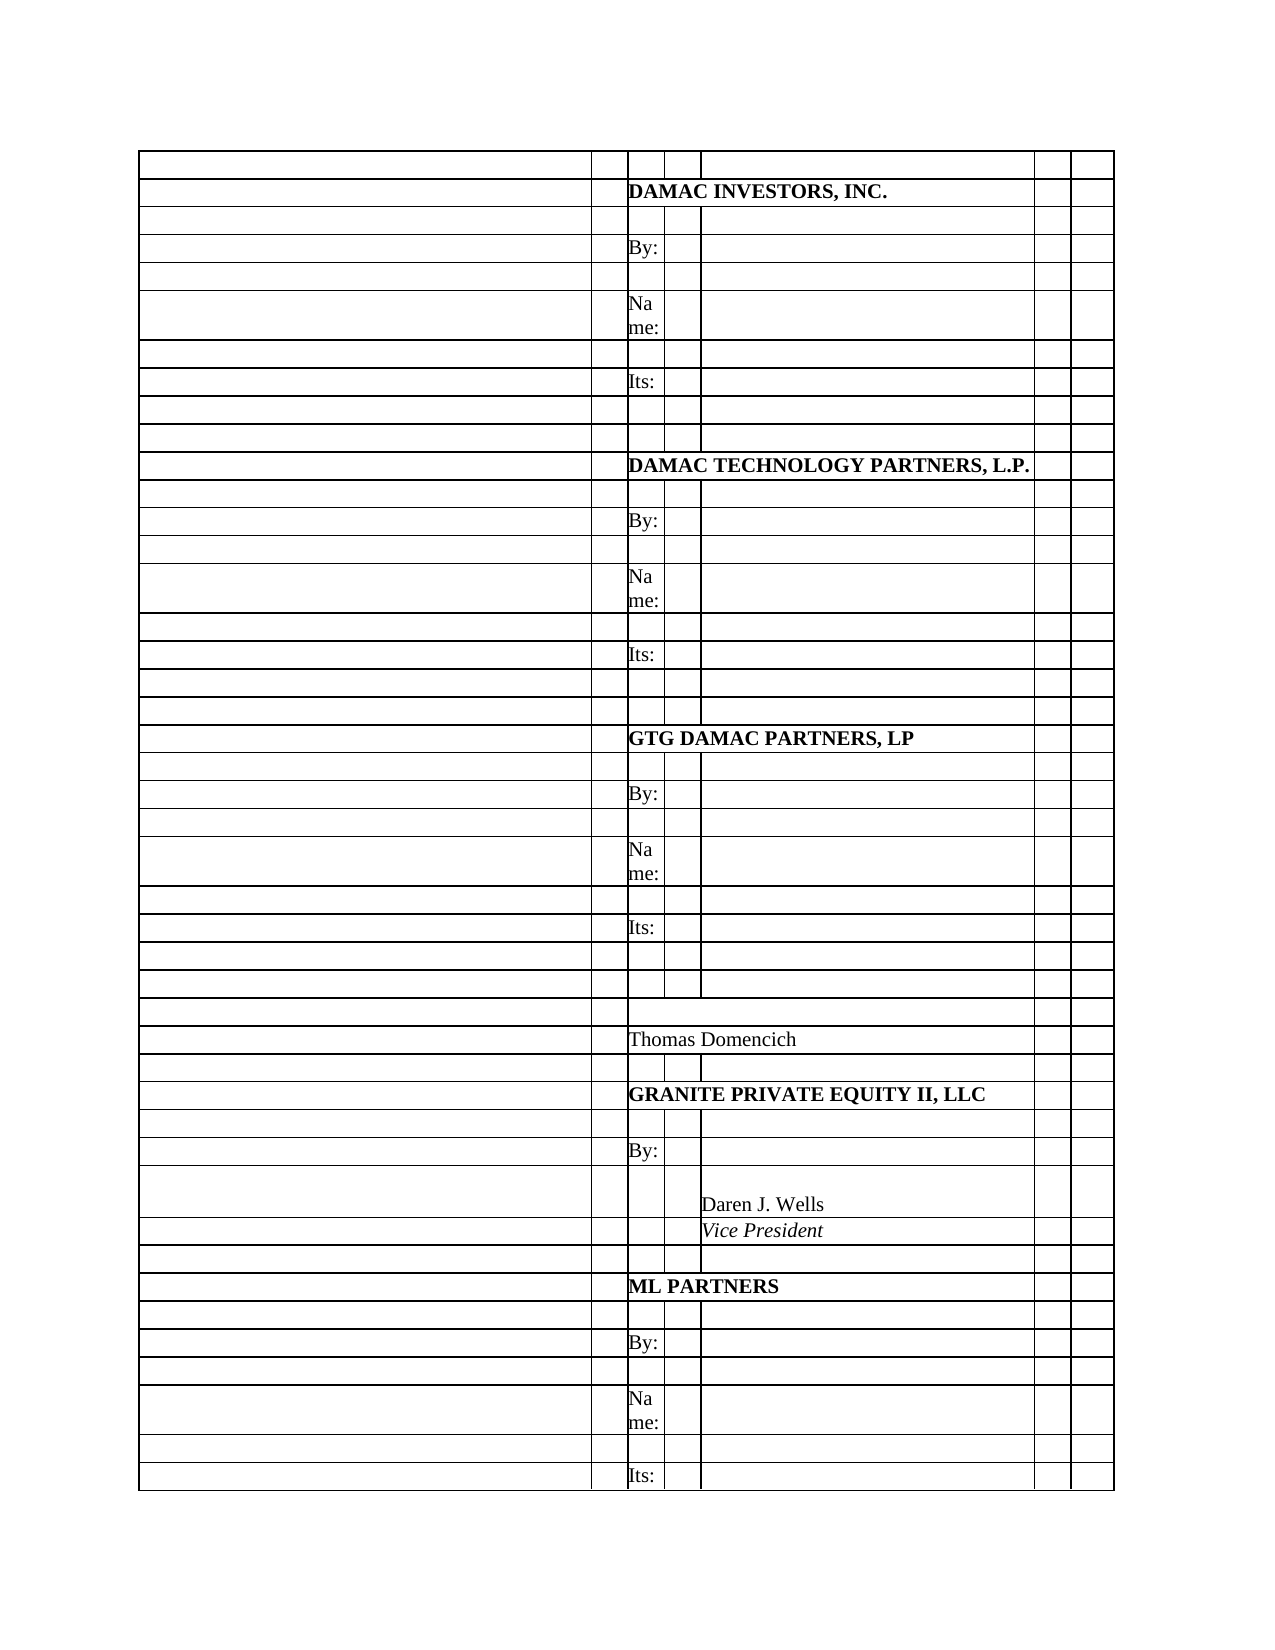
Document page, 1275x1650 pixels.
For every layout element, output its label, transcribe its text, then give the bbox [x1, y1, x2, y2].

table_cell [592, 670, 627, 696]
table_cell [702, 341, 1034, 367]
table_header [1072, 152, 1113, 178]
table_cell [140, 915, 591, 941]
table_cell [1035, 1027, 1070, 1053]
table_cell [140, 564, 591, 612]
table_cell [592, 508, 627, 535]
table_cell Name: [629, 564, 664, 612]
table_cell [1072, 1330, 1113, 1356]
table_cell [1035, 726, 1070, 752]
table_cell [1072, 481, 1113, 507]
table_cell [1035, 1055, 1070, 1081]
table_cell [665, 291, 700, 339]
table_cell [665, 1435, 700, 1462]
table_cell [1035, 915, 1070, 941]
table_cell [1072, 1358, 1113, 1384]
table_cell [629, 1302, 664, 1328]
table_cell DAMAC TECHNOLOGY PARTNERS, L.P. [629, 453, 1034, 479]
table_cell [665, 1246, 700, 1272]
table_cell [702, 481, 1034, 507]
table_cell [1035, 1082, 1070, 1109]
table_cell [1072, 1274, 1113, 1300]
table_cell [702, 670, 1034, 696]
table_cell [592, 781, 627, 808]
table_cell [592, 1330, 627, 1356]
table_cell [665, 1055, 700, 1081]
table_cell [1035, 781, 1070, 808]
table_cell [592, 207, 627, 234]
table_cell [702, 698, 1034, 724]
table_cell [1035, 1435, 1070, 1462]
table_cell [665, 1302, 700, 1328]
table_cell [1072, 1027, 1113, 1053]
table_cell ML PARTNERS [629, 1274, 1034, 1300]
table_header [702, 152, 1034, 178]
table_cell [1072, 536, 1113, 563]
table_header [665, 152, 700, 178]
table_cell [140, 837, 591, 885]
table_cell [629, 397, 664, 423]
table_cell [592, 481, 627, 507]
table_cell [702, 1246, 1034, 1272]
table_cell [665, 809, 700, 836]
table_cell [1072, 235, 1113, 262]
table_cell [592, 369, 627, 395]
table_cell [629, 887, 664, 913]
table_cell [629, 1435, 664, 1462]
table_cell [140, 1246, 591, 1272]
table_cell [665, 564, 700, 612]
table_cell [665, 887, 700, 913]
table_cell [140, 1386, 591, 1434]
table_cell [140, 536, 591, 563]
table_cell [1035, 1330, 1070, 1356]
table_cell [1035, 753, 1070, 780]
table_cell [592, 971, 627, 997]
table_cell [1035, 235, 1070, 262]
table_cell [1072, 971, 1113, 997]
table_cell [702, 781, 1034, 808]
table_cell [702, 291, 1034, 339]
table_cell [665, 753, 700, 780]
table_cell [1035, 642, 1070, 668]
table_cell [665, 1110, 700, 1137]
table_cell [702, 536, 1034, 563]
table_cell [1072, 887, 1113, 913]
table_cell [702, 614, 1034, 640]
table_cell [1072, 207, 1113, 234]
table_cell [665, 781, 700, 808]
table_cell [140, 425, 591, 451]
table_cell [1072, 943, 1113, 969]
table_cell [1072, 263, 1113, 289]
table_cell [702, 887, 1034, 913]
table_cell [592, 642, 627, 668]
table_cell [1072, 1110, 1113, 1137]
table_cell [1072, 837, 1113, 885]
table_cell [592, 235, 627, 262]
table_cell [1035, 564, 1070, 612]
table_cell By: [629, 1138, 664, 1164]
table_cell [665, 369, 700, 395]
table_cell [1035, 397, 1070, 423]
table_cell [1035, 453, 1070, 479]
table_cell [1035, 1302, 1070, 1328]
table_cell [702, 1358, 1034, 1384]
table_cell [665, 1463, 700, 1489]
table_cell [592, 180, 627, 206]
table_cell [1072, 1246, 1113, 1272]
table_cell [665, 837, 700, 885]
table_cell [140, 614, 591, 640]
table_cell [592, 698, 627, 724]
table_header [629, 152, 664, 178]
table_cell GTG DAMAC PARTNERS, LP [629, 726, 1034, 752]
table_cell [702, 1435, 1034, 1462]
table_cell [140, 1138, 591, 1164]
table_cell [665, 670, 700, 696]
table_cell [1035, 508, 1070, 535]
table_cell [1035, 180, 1070, 206]
table_cell Its: [629, 915, 664, 941]
table_cell [665, 1330, 700, 1356]
table_cell [1035, 481, 1070, 507]
table_cell [1035, 425, 1070, 451]
table_cell [1072, 425, 1113, 451]
table_cell [1072, 508, 1113, 535]
table_cell [629, 536, 664, 563]
table_cell [629, 425, 664, 451]
table_cell [140, 341, 591, 367]
table_cell [592, 263, 627, 289]
table_cell [592, 453, 627, 479]
table_cell [140, 642, 591, 668]
table_cell [140, 235, 591, 262]
table_cell [702, 1138, 1034, 1164]
table_cell [629, 341, 664, 367]
table_cell [140, 1274, 591, 1300]
table_cell [592, 887, 627, 913]
table_cell [702, 943, 1034, 969]
table_cell By: [629, 508, 664, 535]
table_cell [140, 1082, 591, 1109]
table_cell [702, 369, 1034, 395]
table_cell [1072, 915, 1113, 941]
table_cell [1035, 1218, 1070, 1244]
table_cell [702, 425, 1034, 451]
table_cell Thomas Domencich [629, 1027, 1034, 1053]
table_cell [592, 1138, 627, 1164]
table_cell [1035, 1246, 1070, 1272]
table_cell [140, 1463, 591, 1489]
table_cell [1035, 809, 1070, 836]
table_cell [140, 698, 591, 724]
table_cell [140, 726, 591, 752]
table_cell [702, 235, 1034, 262]
table_cell [1035, 1274, 1070, 1300]
table_cell [1035, 291, 1070, 339]
table_cell [629, 1055, 664, 1081]
table_cell [629, 263, 664, 289]
table_cell [1072, 642, 1113, 668]
table_cell [665, 642, 700, 668]
table_cell [665, 536, 700, 563]
table_cell [665, 1358, 700, 1384]
table_cell [1072, 453, 1113, 479]
table_cell [592, 1166, 627, 1216]
table_cell [592, 1082, 627, 1109]
table_cell [1035, 614, 1070, 640]
table_cell [140, 291, 591, 339]
table_cell [140, 369, 591, 395]
table_cell [140, 207, 591, 234]
table_cell [1035, 1110, 1070, 1137]
table_cell [1072, 1138, 1113, 1164]
table_cell [665, 698, 700, 724]
table_cell [629, 1246, 664, 1272]
table_cell [629, 809, 664, 836]
table_cell [1035, 341, 1070, 367]
table_cell [140, 999, 591, 1025]
table_cell By: [629, 235, 664, 262]
table_cell [140, 887, 591, 913]
table_cell [592, 1218, 627, 1244]
table_cell [665, 1166, 700, 1216]
table_cell [1035, 369, 1070, 395]
table_cell [665, 235, 700, 262]
table_cell [629, 698, 664, 724]
table_cell [140, 971, 591, 997]
table_cell [140, 180, 591, 206]
table_cell [592, 341, 627, 367]
table_cell [665, 425, 700, 451]
table_cell [140, 508, 591, 535]
table_cell [1072, 1435, 1113, 1462]
table_cell [1035, 1463, 1070, 1489]
table_cell [140, 1435, 591, 1462]
table_cell [665, 1218, 700, 1244]
table_cell [1035, 971, 1070, 997]
table_cell [140, 1218, 591, 1244]
table_cell [140, 1055, 591, 1081]
table_cell [1072, 341, 1113, 367]
table_cell [1035, 837, 1070, 885]
table_cell [1072, 698, 1113, 724]
table_cell [592, 1246, 627, 1272]
table_cell [629, 971, 664, 997]
table_cell [592, 753, 627, 780]
table_cell [629, 481, 664, 507]
table_cell [592, 536, 627, 563]
table_cell [665, 397, 700, 423]
table_cell [702, 508, 1034, 535]
table_cell [1035, 1386, 1070, 1434]
table_cell [629, 670, 664, 696]
table_cell [629, 1218, 664, 1244]
table_cell [1072, 781, 1113, 808]
table_cell [592, 1027, 627, 1053]
table_cell [665, 341, 700, 367]
table_cell [140, 453, 591, 479]
table_cell [665, 1386, 700, 1434]
table_cell [140, 670, 591, 696]
table_cell [1035, 207, 1070, 234]
table_cell [140, 753, 591, 780]
table_cell [702, 397, 1034, 423]
table_cell [1035, 1166, 1070, 1216]
table_cell [1072, 614, 1113, 640]
table_cell [140, 809, 591, 836]
table_cell Name: [629, 1386, 664, 1434]
table_cell [629, 1358, 664, 1384]
table_cell [140, 1166, 591, 1216]
table_cell [1035, 263, 1070, 289]
table_cell [592, 564, 627, 612]
table_cell [592, 915, 627, 941]
table_cell GRANITE PRIVATE EQUITY II, LLC [629, 1082, 1034, 1109]
table_cell [629, 1110, 664, 1137]
table_cell By: [629, 781, 664, 808]
table_cell [1072, 753, 1113, 780]
table_cell [140, 781, 591, 808]
table_cell [702, 1302, 1034, 1328]
table_cell [140, 943, 591, 969]
table_cell [140, 1027, 591, 1053]
table_cell [140, 1302, 591, 1328]
table_cell [592, 1463, 627, 1489]
table_cell [1035, 1358, 1070, 1384]
table_cell [1072, 564, 1113, 612]
table_cell By: [629, 1330, 664, 1356]
table_cell Daren J. Wells [702, 1166, 1034, 1216]
table_cell [592, 726, 627, 752]
table_cell [702, 1330, 1034, 1356]
table_cell [592, 809, 627, 836]
table_cell [592, 1055, 627, 1081]
table_cell [629, 1166, 664, 1216]
table_cell [1072, 1082, 1113, 1109]
table_cell [592, 999, 627, 1025]
table_cell [1072, 726, 1113, 752]
table_cell [1072, 809, 1113, 836]
table_cell [592, 291, 627, 339]
table_cell Its: [629, 642, 664, 668]
table_cell [592, 1358, 627, 1384]
table_cell Vice President [702, 1218, 1034, 1244]
table_cell [592, 1302, 627, 1328]
table_cell [140, 1110, 591, 1137]
table_cell [592, 1110, 627, 1137]
table_cell [1035, 670, 1070, 696]
table_cell [592, 614, 627, 640]
table_cell Its: [629, 1463, 664, 1489]
table_cell [702, 753, 1034, 780]
table_cell [665, 1138, 700, 1164]
table_header [140, 152, 591, 178]
table_cell [629, 207, 664, 234]
table_cell Name: [629, 291, 664, 339]
table_cell [1072, 291, 1113, 339]
table_cell [592, 837, 627, 885]
table_cell [140, 263, 591, 289]
table_cell [140, 1358, 591, 1384]
table_cell [702, 915, 1034, 941]
table_cell [1072, 180, 1113, 206]
table_cell [592, 943, 627, 969]
table_cell [1035, 887, 1070, 913]
table_cell [592, 425, 627, 451]
table_cell [702, 837, 1034, 885]
table_cell [665, 481, 700, 507]
table_cell [665, 263, 700, 289]
table_cell [665, 207, 700, 234]
table_cell [702, 971, 1034, 997]
table_cell Its: [629, 369, 664, 395]
table_cell [665, 915, 700, 941]
table_cell [1072, 1302, 1113, 1328]
table_cell [140, 1330, 591, 1356]
table_cell [1072, 1463, 1113, 1489]
table_cell [1072, 999, 1113, 1025]
table_cell [1072, 670, 1113, 696]
table_cell [592, 1274, 627, 1300]
table_cell [1035, 698, 1070, 724]
table_cell [1035, 999, 1070, 1025]
table_cell [702, 809, 1034, 836]
table_cell [665, 614, 700, 640]
table_cell [1072, 369, 1113, 395]
table_cell [1072, 1386, 1113, 1434]
table_header [592, 152, 627, 178]
table_cell [702, 564, 1034, 612]
table_cell [702, 207, 1034, 234]
table_cell [665, 943, 700, 969]
table_cell [702, 642, 1034, 668]
table_cell [702, 1055, 1034, 1081]
table_cell [1072, 1055, 1113, 1081]
table_cell [629, 614, 664, 640]
table_cell [702, 1386, 1034, 1434]
table_cell [665, 971, 700, 997]
table_cell Name: [629, 837, 664, 885]
table_cell [1072, 397, 1113, 423]
table_cell [702, 1463, 1034, 1489]
table_cell [629, 753, 664, 780]
table_cell [1035, 1138, 1070, 1164]
table_cell [592, 1386, 627, 1434]
table_cell [629, 999, 1034, 1025]
table_cell [1072, 1166, 1113, 1216]
table_cell [1072, 1218, 1113, 1244]
table_cell [1035, 536, 1070, 563]
table_header [1035, 152, 1070, 178]
table_cell [629, 943, 664, 969]
table_cell [140, 481, 591, 507]
table_cell DAMAC INVESTORS, INC. [629, 180, 1034, 206]
table_cell [702, 263, 1034, 289]
table_cell [665, 508, 700, 535]
table_cell [592, 1435, 627, 1462]
table_cell [592, 397, 627, 423]
table_cell [702, 1110, 1034, 1137]
table_cell [1035, 943, 1070, 969]
table_cell [140, 397, 591, 423]
